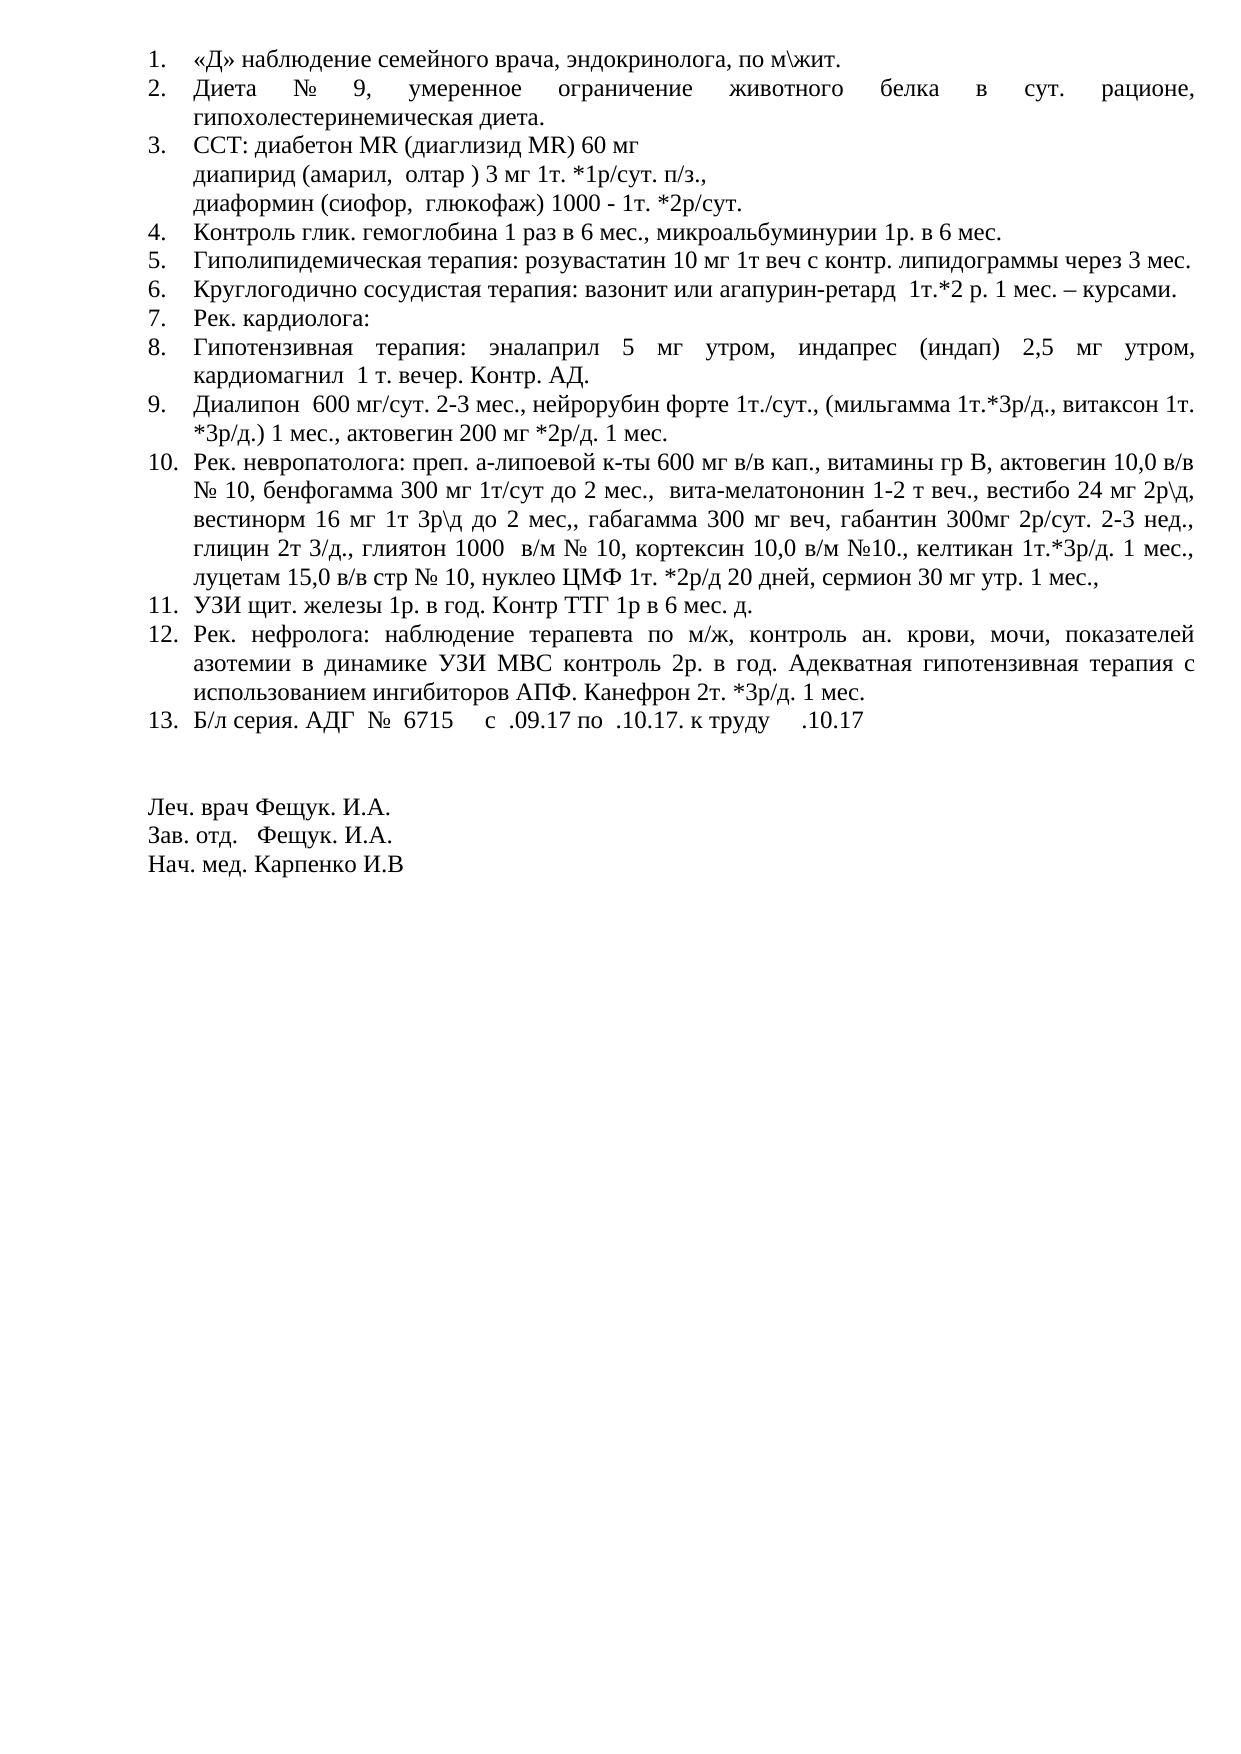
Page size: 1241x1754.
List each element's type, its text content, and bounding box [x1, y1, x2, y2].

list 600 мг/сут. 2-3 мес., нейрорубин форте 1т./сут., (мильгамма 1т.*3р/д., витаксон 1т. *3р/д.) 1 мес., актовегин 200 мг *2р/д. 1 мес. [148, 389, 1196, 447]
text Леч. врач [148, 792, 1196, 821]
list : эналаприл 5 мг утром, индапрес (индап) 2,5 мг утром, кардиомагнил 1 т. вечер. Контр. АД. [148, 332, 1196, 389]
list Гиполипидемическая терапия: розувастатин 10 мг 1т веч с контр. липидограммы через 3 мес. [148, 246, 1196, 274]
list Контроль глик. гемоглобина 1 раз в 6 мес., 1р. в 6 мес. [148, 217, 1196, 246]
text диапирид (амарил, олтар ) 3 мг 1т. *1р/сут. п/з., [193, 159, 1196, 188]
list Круглогодично сосудистая терапия: вазонит или агапурин-ретард 1т.*2 р. 1 мес. – курсами. [148, 274, 1196, 303]
list Рек. невропатолога: преп. а-липоевой к-ты 600 мг в/в кап., витамины гр В, актовегин 10,0 в/в № 10, бенфогамма 300 мг 1т/сут до 2 мес., вита-мелатононин 1-2 т веч., вестибо 24 мг 2р\д, вестинорм 16 мг 1т 3р\д до 2 мес,, габагамма 300 мг веч, габантин 300мг 2р/сут. 2-3 нед., глицин 2т 3/д., глиятон 1000 в/м № 10, кортексин 10,0 в/м №10., келтикан 1т.*3р/д. 1 мес., луцетам 15,0 в/в стр № 10, нуклео ЦМФ 1т. *2р/д 20 дней, сермион 30 мг утр. 1 мес., [148, 447, 1196, 591]
list Рек. кардиолога: [148, 303, 1196, 332]
list Диета № 9, умеренное ограничение животного белка в сут. рационе, гипохолестеринемическая диета. [148, 73, 1196, 131]
list УЗИ щит. железы 1р. в год. Контр ТТГ 1р в 6 мес. д. [148, 591, 1196, 619]
list ССТ: диабетон МR (диаглизид МR) 60 мг [148, 131, 1196, 159]
list «Д» наблюдение семейного врача, эндокринолога, по м\жит. [148, 44, 1196, 73]
list Б/л серия. АДГ № 6715 с .09.17 по .10.17. к труду .10.17 [148, 706, 1196, 734]
list Рек. нефролога: наблюдение терапевта по м/ж, контроль ан. крови, мочи, показателей азотемии в динамике УЗИ МВС контроль 2р. в год. Адекватная гипотензивная терапия с использованием ингибиторов АПФ. Канефрон 2т. *3р/д. 1 мес. [148, 619, 1196, 706]
text диаформин (сиофор, глюкофаж) 1000 - 1т. *2р/сут. [193, 188, 1196, 217]
text Нач. мед. Карпенко И.В [148, 849, 1196, 878]
